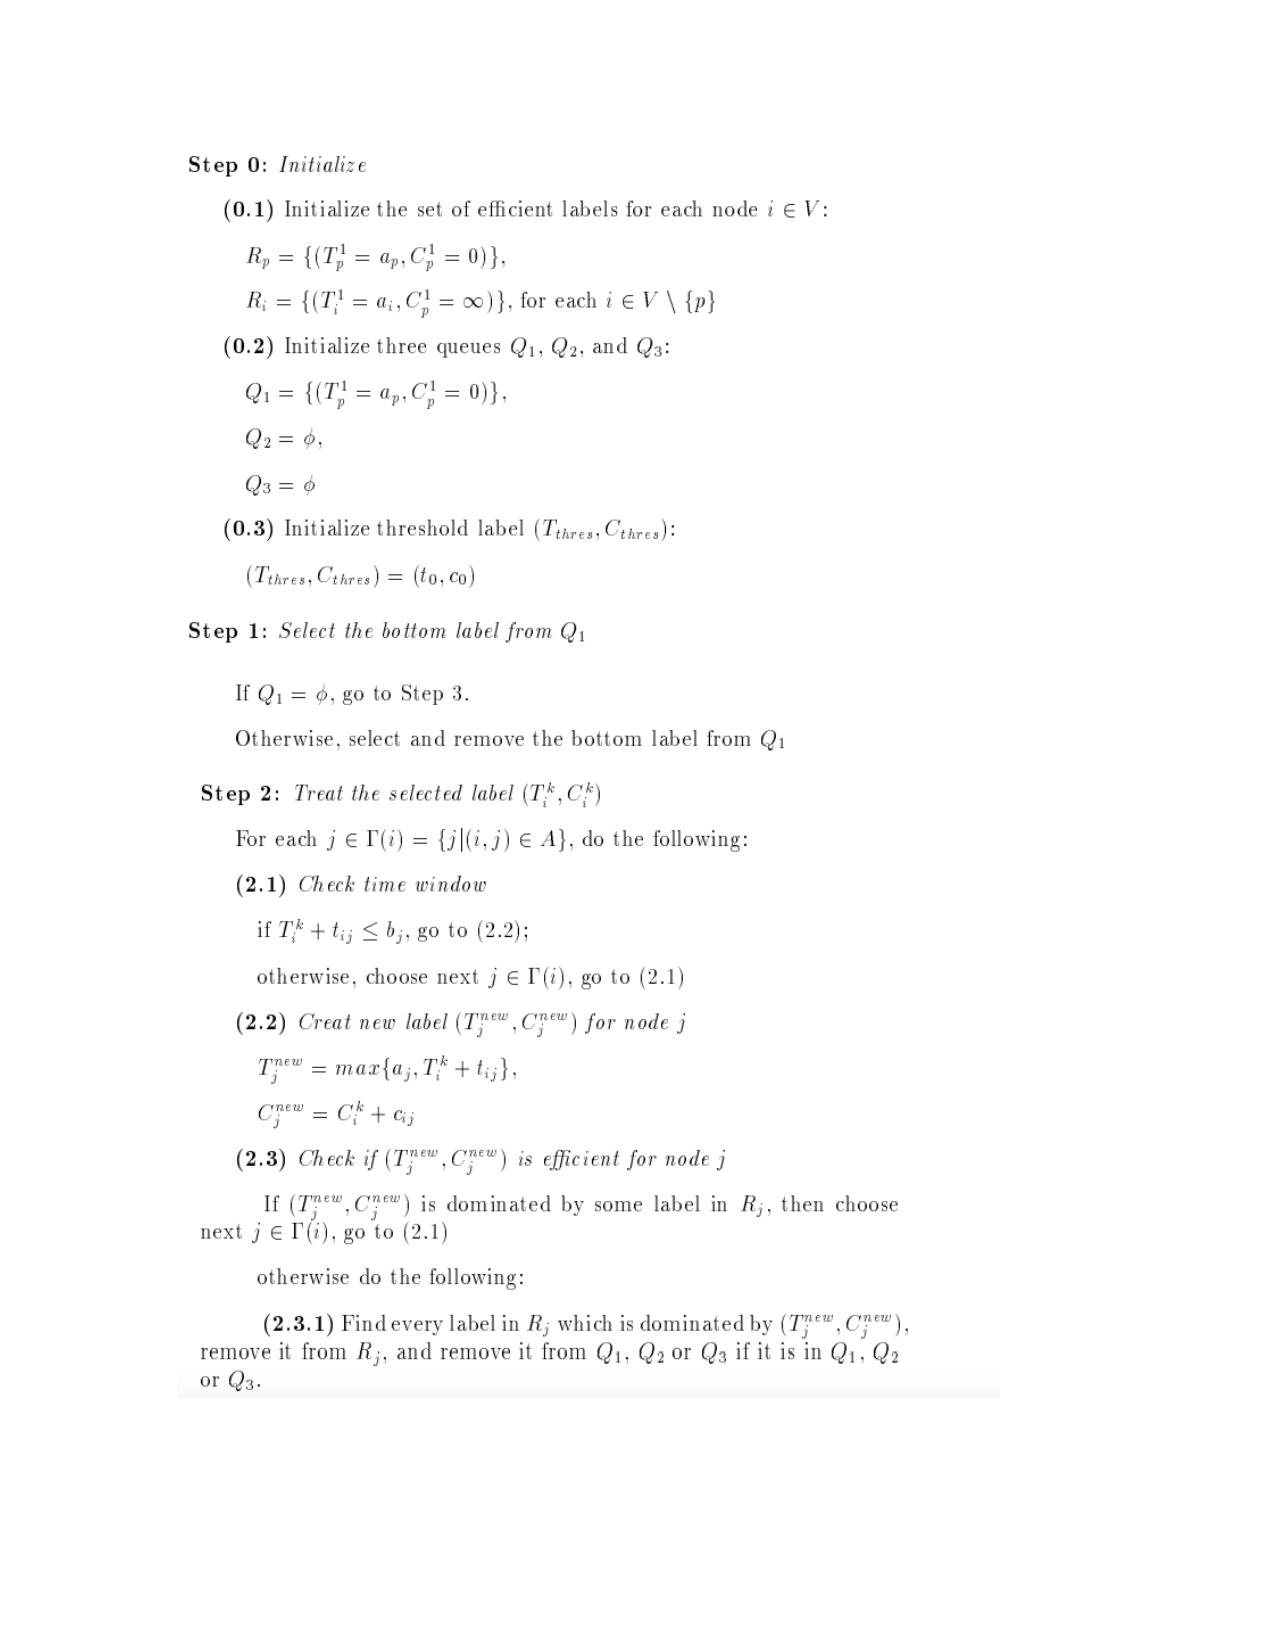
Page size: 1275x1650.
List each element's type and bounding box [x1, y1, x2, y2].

picture [177, 147, 864, 678]
picture [177, 681, 1000, 1398]
